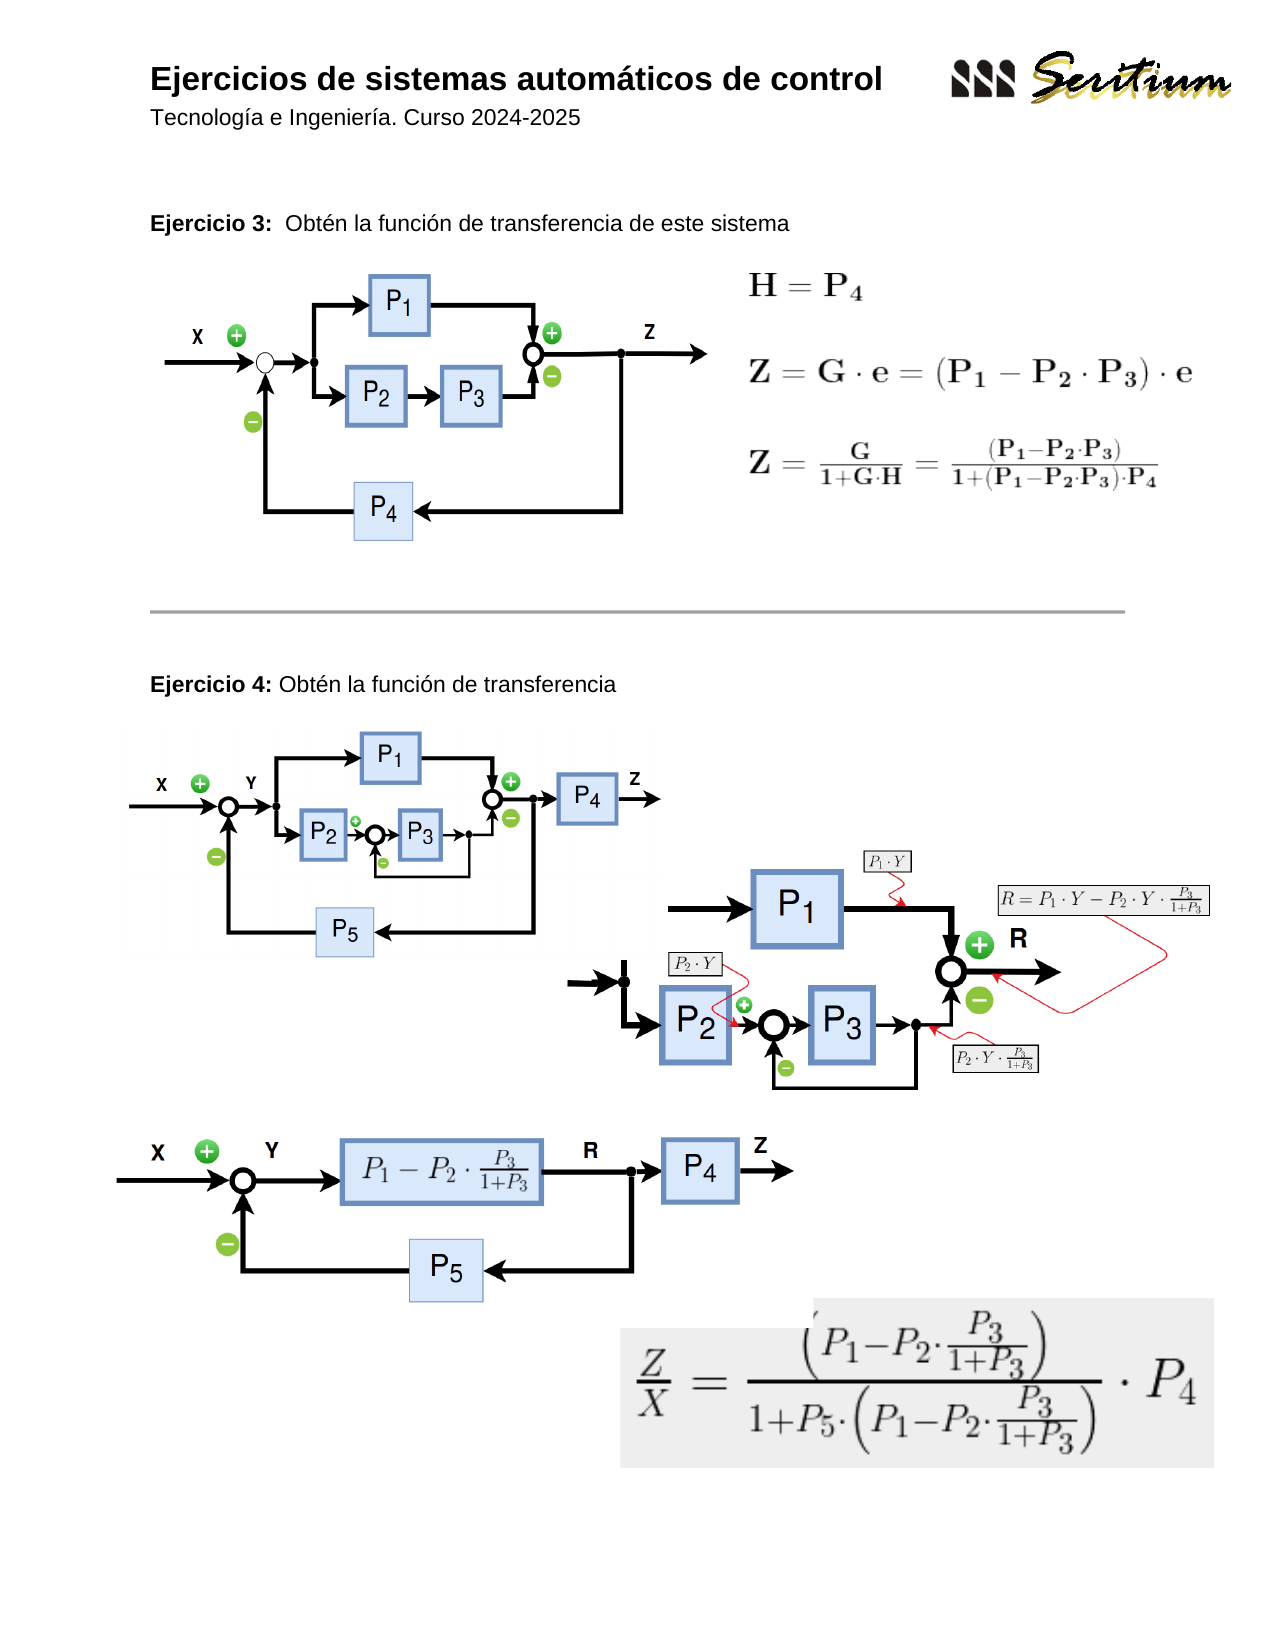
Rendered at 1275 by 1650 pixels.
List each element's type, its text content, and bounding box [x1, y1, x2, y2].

text Ejercicio 3: Obtén la función de transferencia de este sistema [150, 210, 1125, 237]
picture [748, 273, 1193, 491]
picture [92, 727, 1222, 1468]
picture [153, 274, 711, 554]
picture [951, 51, 1232, 104]
text Ejercicio 4: Obtén la función de transferencia [150, 671, 1125, 697]
